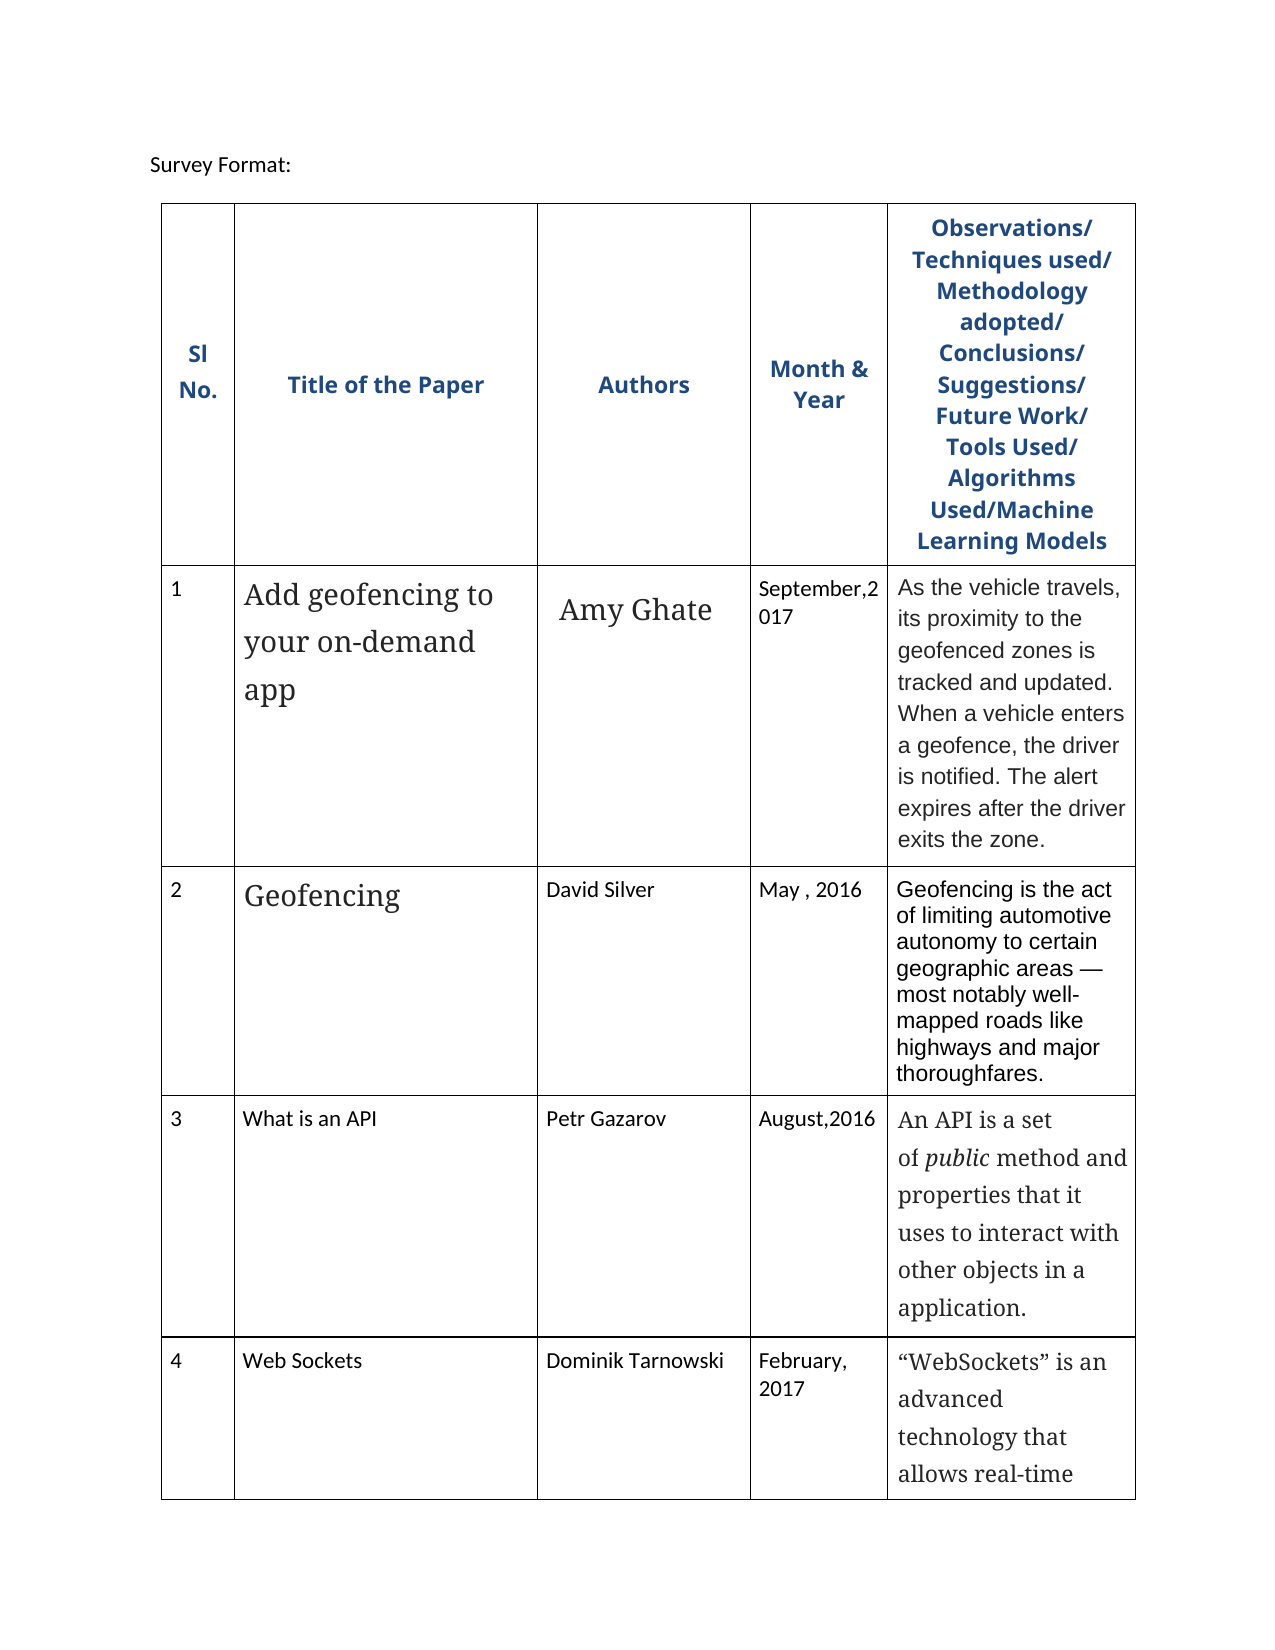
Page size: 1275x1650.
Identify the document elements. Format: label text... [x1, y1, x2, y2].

table_header Title of the Paper [235, 204, 537, 564]
table_cell Geofencing is the act of limiting automotive autonomy to certain geographic areas — most notably well-mapped roads like highways and major thoroughfares. [888, 867, 1135, 1095]
table_cell What is an API [235, 1096, 537, 1336]
table_cell An API is a set of public method and properties that it uses to interact with other objects in a application. [888, 1096, 1135, 1336]
table_cell May , 2016 [751, 867, 887, 1095]
table_header Month & Year [751, 204, 887, 564]
table_cell 4 [162, 1338, 234, 1499]
table_cell August,2016 [751, 1096, 887, 1336]
table_cell Petr Gazarov [538, 1096, 750, 1336]
table_header Observations/ Techniques used/ Methodology adopted/ Conclusions/ Suggestions/ Future Work/ Tools Used/ Algorithms Used/Machine Learning Models [888, 204, 1135, 564]
table_cell 3 [162, 1096, 234, 1336]
text Survey Format: [150, 150, 1125, 178]
table_cell September,2017 [751, 566, 887, 866]
table_cell February, 2017 [751, 1338, 887, 1499]
table_cell 2 [162, 867, 234, 1095]
table_cell David Silver [538, 867, 750, 1095]
table_header Sl No. [162, 204, 234, 564]
table_cell Web Sockets [235, 1338, 537, 1499]
table_cell Geofencing [235, 867, 537, 1095]
table_header Authors [538, 204, 750, 564]
table_cell 1 [162, 566, 234, 866]
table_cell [888, 1338, 1135, 1499]
table_cell Dominik Tarnowski [538, 1338, 750, 1499]
table_cell Add geofencing to your on-demand app [235, 566, 537, 866]
table_cell Amy Ghate [538, 566, 750, 866]
table_cell As the vehicle travels, its proximity to the geofenced zones is tracked and updated. When a vehicle enters a geofence, the driver is notified. The alert expires after the driver exits the zone. [888, 566, 1135, 866]
